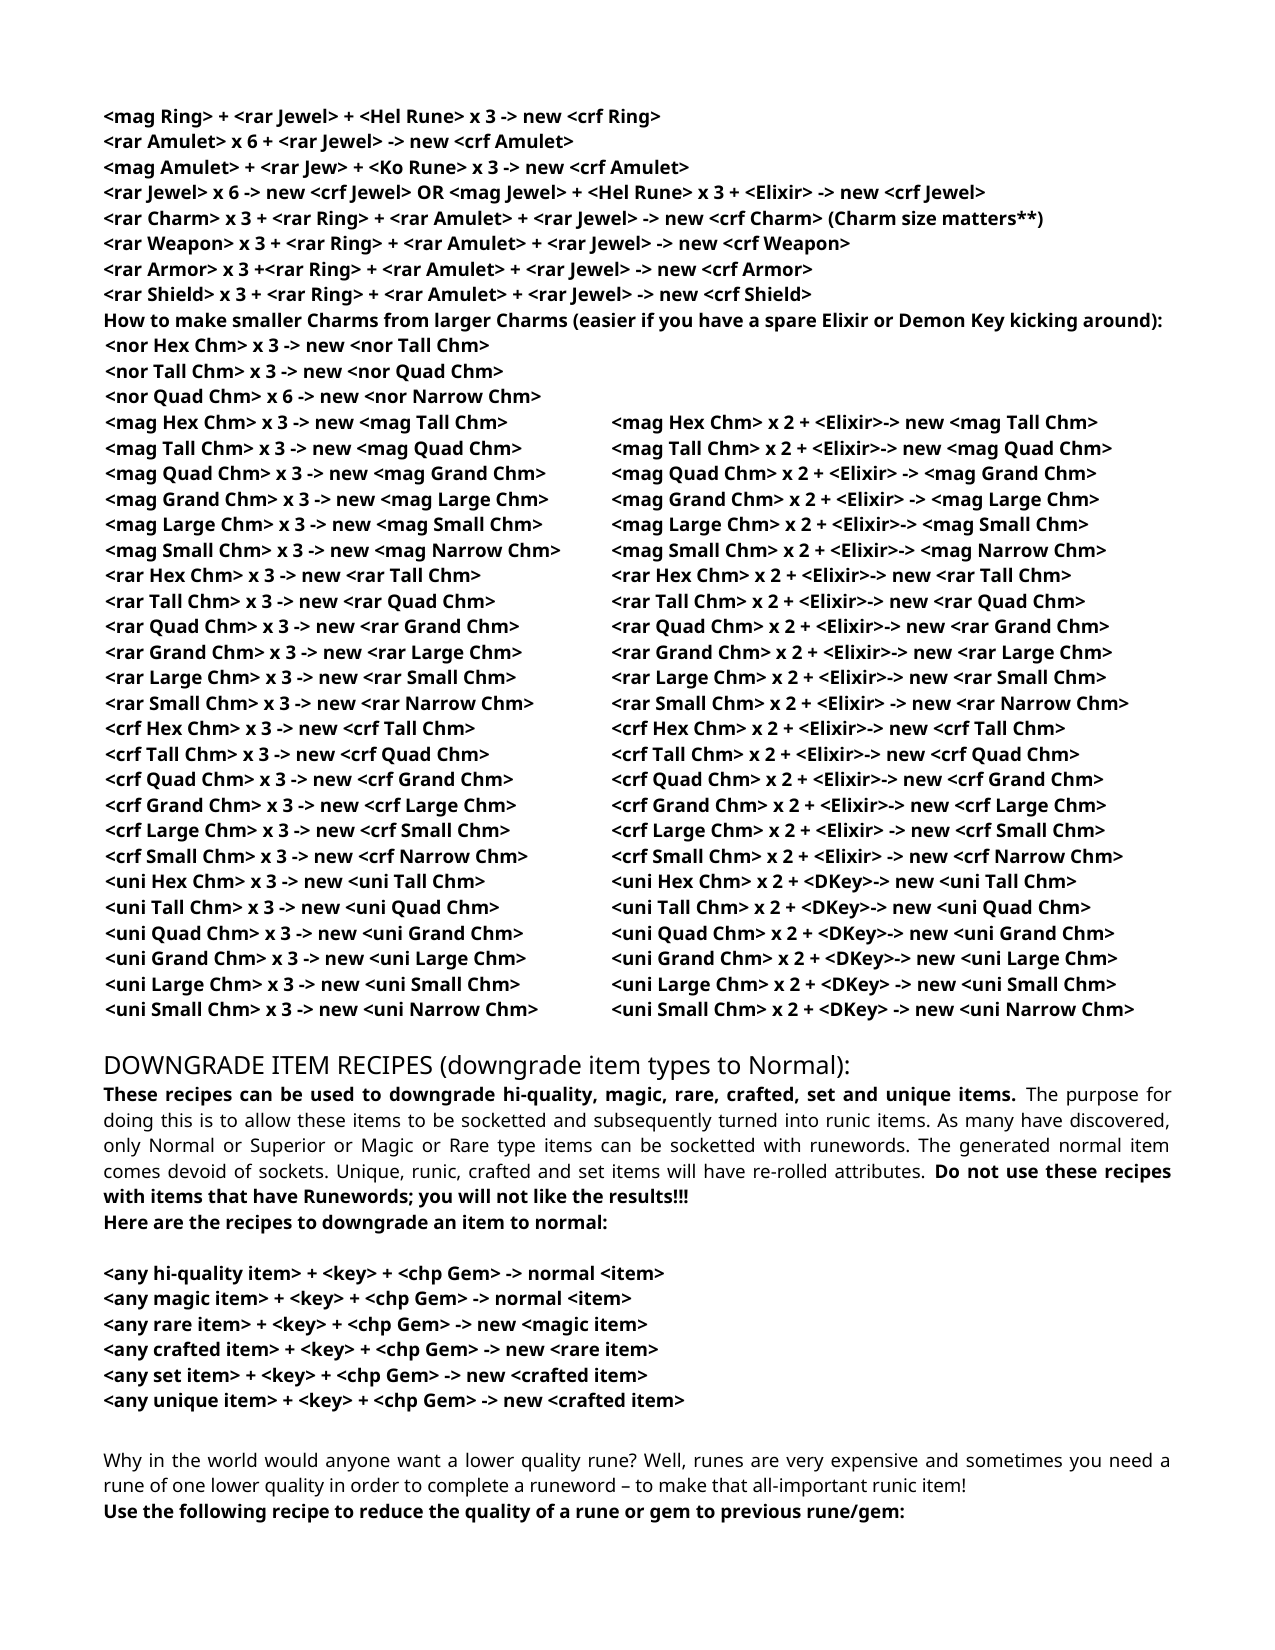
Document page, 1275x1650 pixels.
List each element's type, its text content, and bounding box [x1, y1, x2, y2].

text Why in the world would anyone want a lower quality rune? Well, runes are very expensive and sometimes you need a rune of one lower quality in order to complete a runeword – to make that all-important runic item! [103, 1447, 1172, 1498]
text <rar Jewel> x 6 -> new <crf Jewel> OR <mag Jewel> + <Hel Rune> x 3 + <Elixir> -> new <crf Jewel> [103, 180, 1172, 205]
text Use the following recipe to reduce the quality of a rune or gem to previous rune/gem: [103, 1498, 1172, 1524]
text <any set item> + <key> + <chp Gem> -> new <crafted item> [103, 1362, 1172, 1388]
text <any unique item> + <key> + <chp Gem> -> new <crafted item> [103, 1388, 1172, 1413]
text <rar Shield> x 3 + <rar Ring> + <rar Amulet> + <rar Jewel> -> new <crf Shield> [103, 282, 1172, 307]
text <rar Amulet> x 6 + <rar Jewel> -> new <crf Amulet> [103, 129, 1172, 154]
text <any magic item> + <key> + <chp Gem> -> normal <item> [103, 1286, 1172, 1311]
text Here are the recipes to downgrade an item to normal: [103, 1209, 1172, 1234]
text <mag Amulet> + <rar Jew> + <Ko Rune> x 3 -> new <crf Amulet> [103, 154, 1172, 180]
text <rar Armor> x 3 +<rar Ring> + <rar Amulet> + <rar Jewel> -> new <crf Armor> [103, 256, 1172, 282]
subtitle DOWNGRADE ITEM RECIPES (downgrade item types to Normal): [103, 1047, 1172, 1081]
text <rar Charm> x 3 + <rar Ring> + <rar Amulet> + <rar Jewel> -> new <crf Charm> (Charm size matters**) [103, 205, 1172, 231]
text <any crafted item> + <key> + <chp Gem> -> new <rare item> [103, 1337, 1172, 1362]
text These recipes can be used to downgrade hi-quality, magic, rare, crafted, set and unique items. The purpose for doing this is to allow these items to be socketted and subsequently turned into runic items. As many have discovered, only Normal or Superior or Magic or Rare type items can be socketted with runewords. The generated normal item comes devoid of sockets. Unique, runic, crafted and set items will have re-rolled attributes. Do not use these recipes with items that have Runewords; you will not like the results!!! [103, 1081, 1172, 1209]
text How to make smaller Charms from larger Charms (easier if you have a spare Elixir or Demon Key kicking around): [103, 307, 1172, 333]
text <any hi-quality item> + <key> + <chp Gem> -> normal <item> [103, 1260, 1172, 1286]
text <rar Weapon> x 3 + <rar Ring> + <rar Amulet> + <rar Jewel> -> new <crf Weapon> [103, 231, 1172, 256]
text <any rare item> + <key> + <chp Gem> -> new <magic item> [103, 1311, 1172, 1337]
text <mag Ring> + <rar Jewel> + <Hel Rune> x 3 -> new <crf Ring> [103, 103, 1172, 129]
